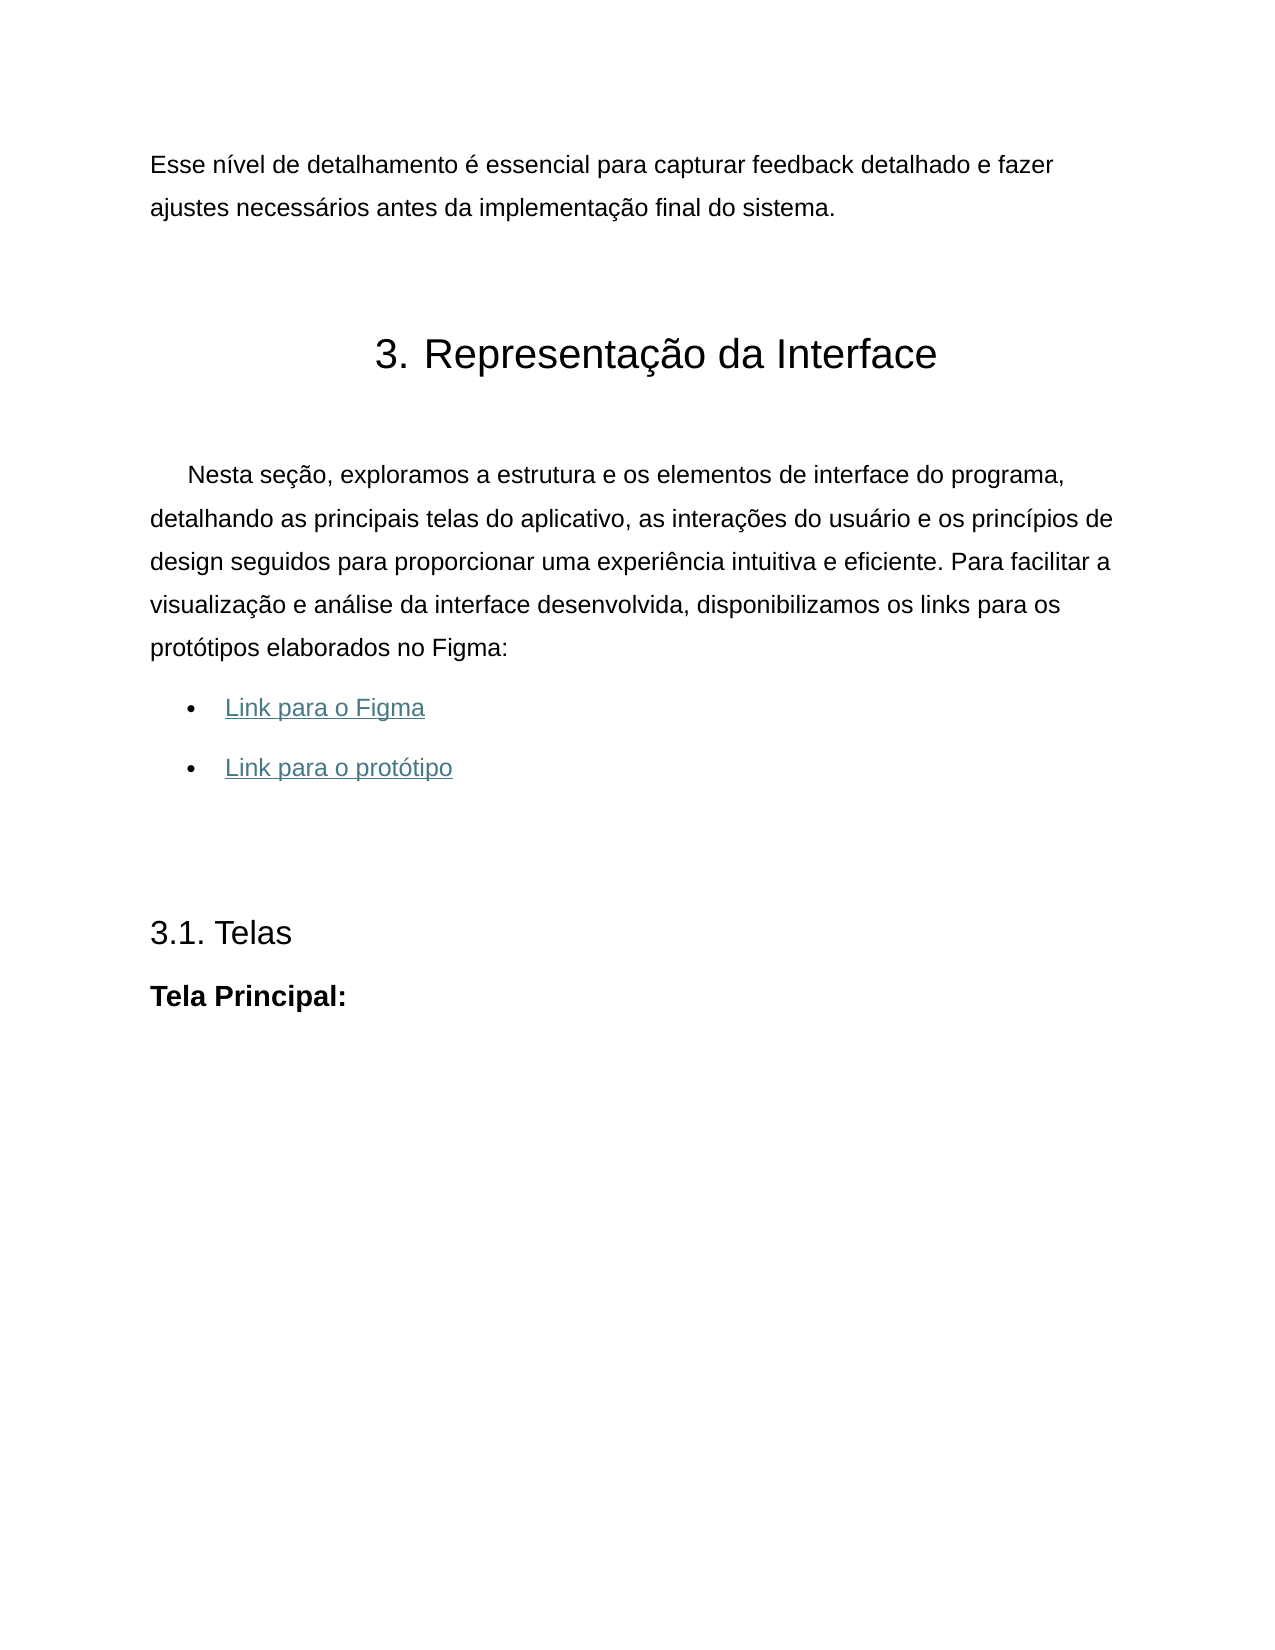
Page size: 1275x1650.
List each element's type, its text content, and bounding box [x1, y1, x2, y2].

text Tela Principal: [150, 979, 1125, 1013]
subtitle 3.1. Telas [150, 913, 1125, 952]
list Link para o Figma [187, 693, 1125, 722]
text Nesta seção, exploramos a estrutura e os elementos de interface do programa, detalhando as principais telas do aplicativo, as interações do usuário e os princípios de design seguidos para proporcionar uma experiência intuitiva e eficiente. Para facilitar a visualização e análise da interface desenvolvida, disponibilizamos os links para os protótipos elaborados no Figma: [150, 461, 1125, 662]
list Link para o protótipo [187, 753, 1125, 781]
subtitle Representação da Interface [187, 330, 1125, 378]
